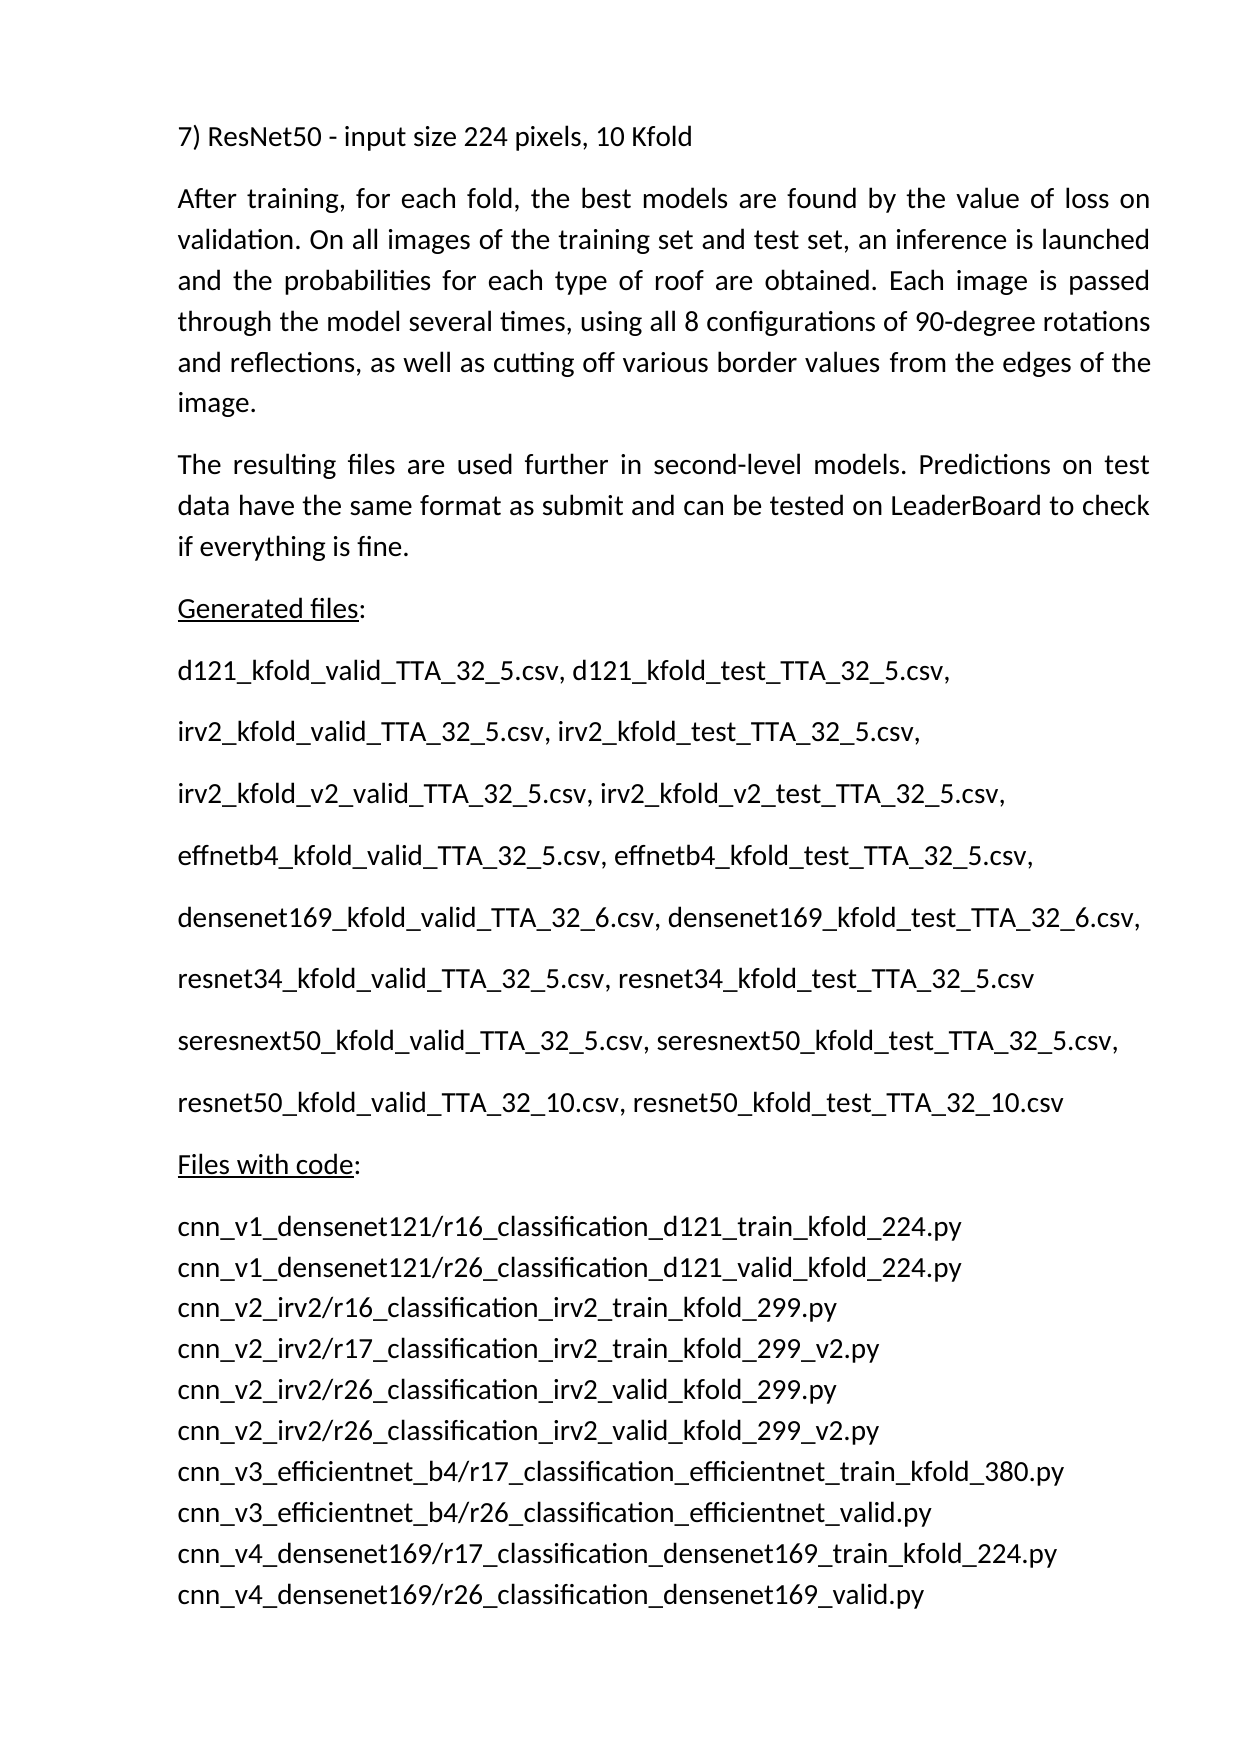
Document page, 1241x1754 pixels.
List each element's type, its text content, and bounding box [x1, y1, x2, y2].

text Generated files: [177, 590, 1152, 626]
text densenet169_kfold_valid_TTA_32_6.csv, densenet169_kfold_test_TTA_32_6.csv, [177, 899, 1152, 934]
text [177, 1208, 1152, 1612]
text Files with code: [177, 1146, 1152, 1182]
text d121_kfold_valid_TTA_32_5.csv, d121_kfold_test_TTA_32_5.csv, [177, 652, 1152, 687]
text resnet50_kfold_valid_TTA_32_10.csv, resnet50_kfold_test_TTA_32_10.csv [177, 1084, 1152, 1120]
text seresnext50_kfold_valid_TTA_32_5.csv, seresnext50_kfold_test_TTA_32_5.csv, [177, 1022, 1152, 1058]
text effnetb4_kfold_valid_TTA_32_5.csv, effnetb4_kfold_test_TTA_32_5.csv, [177, 837, 1152, 873]
text 7) ResNet50 - input size 224 pixels, 10 Kfold [177, 118, 1152, 154]
text irv2_kfold_v2_valid_TTA_32_5.csv, irv2_kfold_v2_test_TTA_32_5.csv, [177, 775, 1152, 811]
text resnet34_kfold_valid_TTA_32_5.csv, resnet34_kfold_test_TTA_32_5.csv [177, 961, 1152, 996]
text The resulting files are used further in second-level models. Predictions on test data have the same format as submit and can be tested on LeaderBoard to check if everything is fine. [177, 446, 1152, 564]
text irv2_kfold_valid_TTA_32_5.csv, irv2_kfold_test_TTA_32_5.csv, [177, 713, 1152, 749]
text After training, for each fold, the best models are found by the value of loss on validation. On all images of the training set and test set, an inference is launched and the probabilities for each type of roof are obtained. Each image is passed through the model several times, using all 8 configurations of 90-degree rotations and reflections, as well as cutting off various border values ​​from the edges of the image. [177, 180, 1152, 420]
